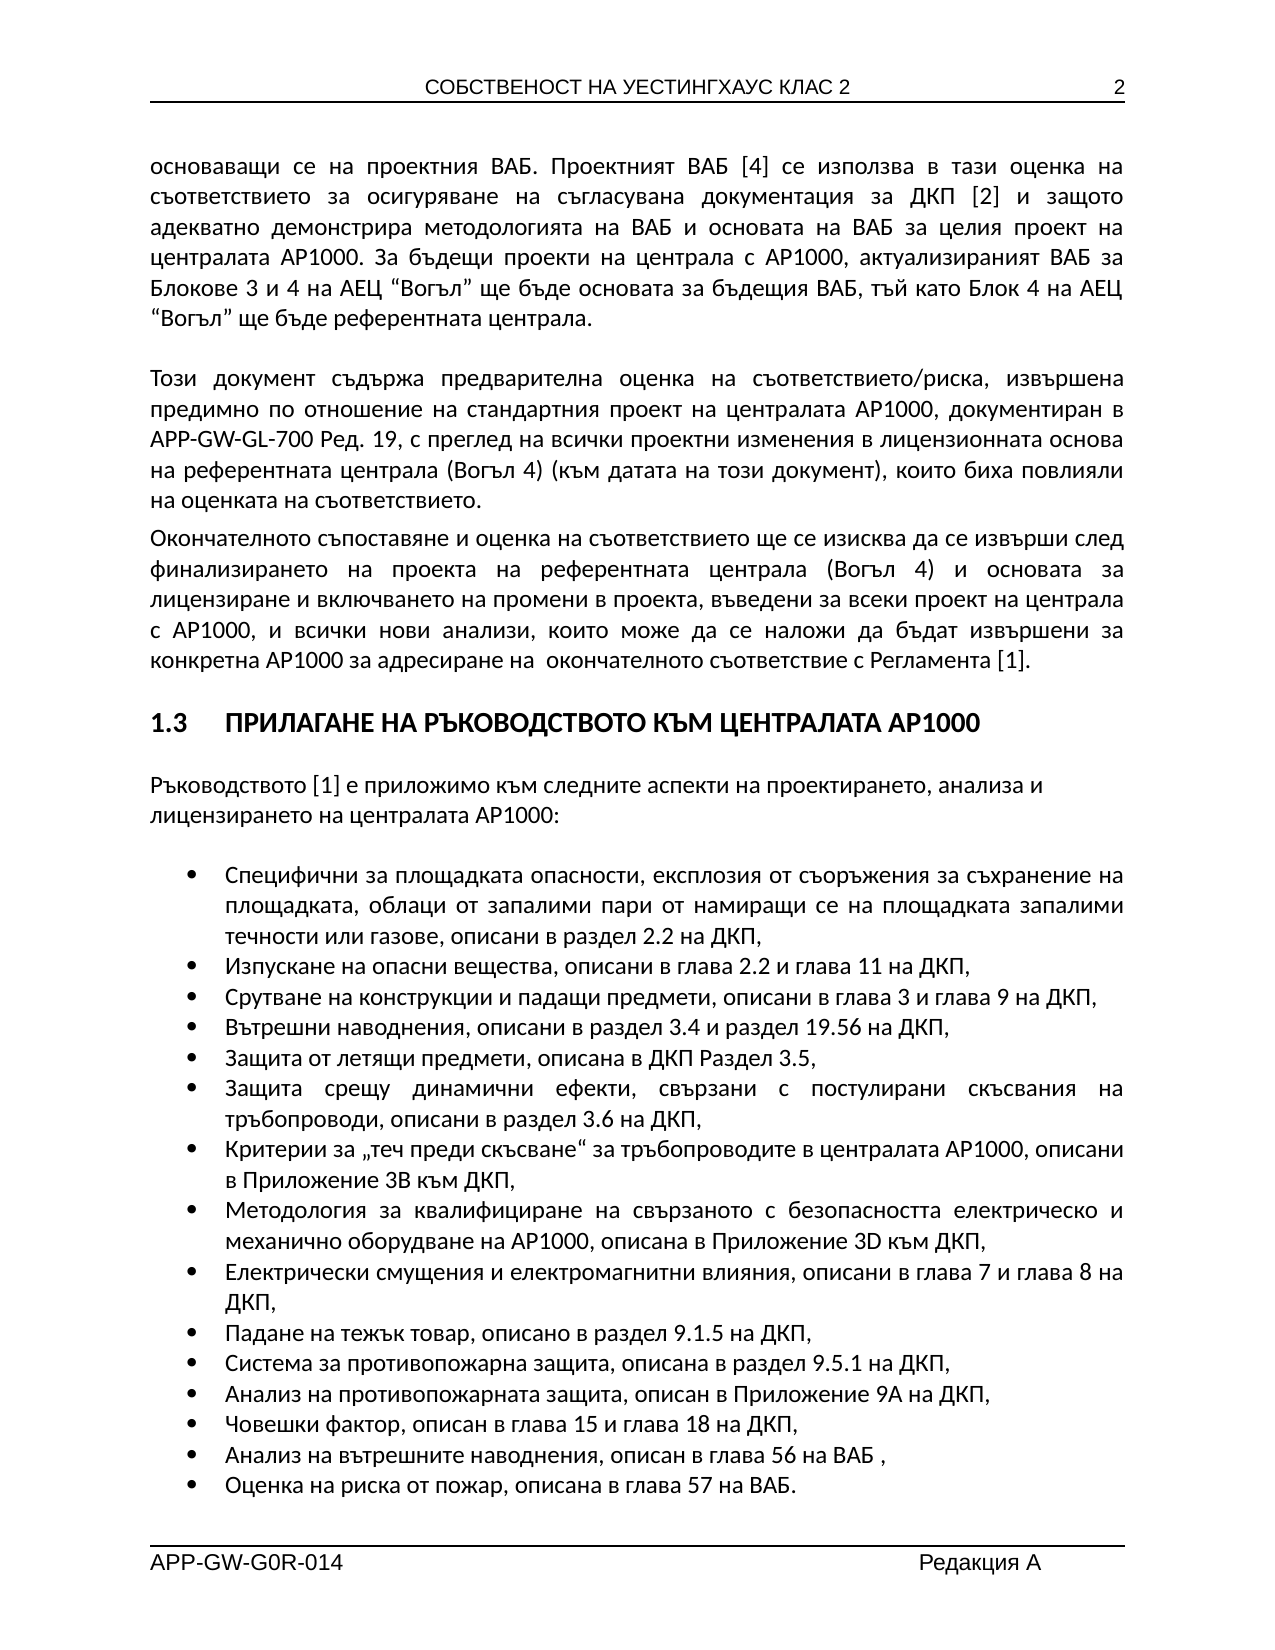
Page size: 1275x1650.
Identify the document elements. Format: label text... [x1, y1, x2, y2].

subtitle ПРИЛАГАНЕ НА РЪКОВОДСТВОТО КЪМ ЦЕНТРАЛАТА AP1000 [150, 704, 1125, 739]
list Електрически смущения и електромагнитни влияния, описани в глава 7 и глава 8 на ДКП, [187, 1256, 1125, 1317]
list Падане на тежък товар, описано в раздел 9.1.5 на ДКП, [187, 1317, 1125, 1347]
list Защита срещу динамични ефекти, свързани с постулирани скъсвания на тръбопроводи, описани в раздел 3.6 на ДКП, [187, 1073, 1125, 1134]
list Специфични за площадката опасности, експлозия от съоръжения за съхранение на площадката, облаци от запалими пари от намиращи се на площадката запалими течности или газове, описани в раздел 2.2 на ДКП, [187, 859, 1125, 951]
list Критерии за „теч преди скъсване“ за тръбопроводите в централата AP1000, описани в Приложение 3В към ДКП, [187, 1134, 1125, 1195]
list Вътрешни наводнения, описани в раздел 3.4 и раздел 19.56 на ДКП, [187, 1012, 1125, 1042]
text Този документ съдържа предварителна оценка на съответствието/риска, извършена предимно по отношение на стандартния проект на централата AP1000, документиран в APP-GW-GL-700 Ред. 19, с преглед на всички проектни изменения в лицензионната основа на референтната централа (Вогъл 4) (към датата на този документ), които биха повлияли на оценката на съответствието. [150, 362, 1125, 515]
list Изпускане на опасни вещества, описани в глава 2.2 и глава 11 на ДКП, [187, 951, 1125, 981]
list Методология за квалифициране на свързаното с безопасността електрическо и механично оборудване на AP1000, описана в Приложение 3D към ДКП, [187, 1195, 1125, 1256]
list Човешки фактор, описан в глава 15 и глава 18 на ДКП, [187, 1408, 1125, 1439]
text Ръководството [1] е приложимо към следните аспекти на проектирането, анализа и лицензирането на централата AP1000: [150, 769, 1125, 830]
list Анализ на вътрешните наводнения, описан в глава 56 на ВАБ , [187, 1439, 1125, 1469]
list Срутване на конструкции и падащи предмети, описани в глава 3 и глава 9 на ДКП, [187, 981, 1125, 1012]
list Защита от летящи предмети, описана в ДКП Раздел 3.5, [187, 1042, 1125, 1073]
list Система за противопожарна защита, описана в раздел 9.5.1 на ДКП, [187, 1347, 1125, 1378]
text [150, 150, 1125, 333]
list Анализ на противопожарната защита, описан в Приложение 9А на ДКП, [187, 1378, 1125, 1408]
text Окончателното съпоставяне и оценка на съответствието ще се изисква да се извърши след финализирането на проекта на референтната централа (Вогъл 4) и основата за лицензиране и включването на промени в проекта, въведени за всеки проект на централа с AP1000, и всички нови анализи, които може да се наложи да бъдат извършени за конкретна AP1000 за адресиране на окончателното съответствие с Регламента [1]. [150, 522, 1125, 675]
list Оценка на риска от пожар, описана в глава 57 на ВАБ. [187, 1469, 1125, 1500]
